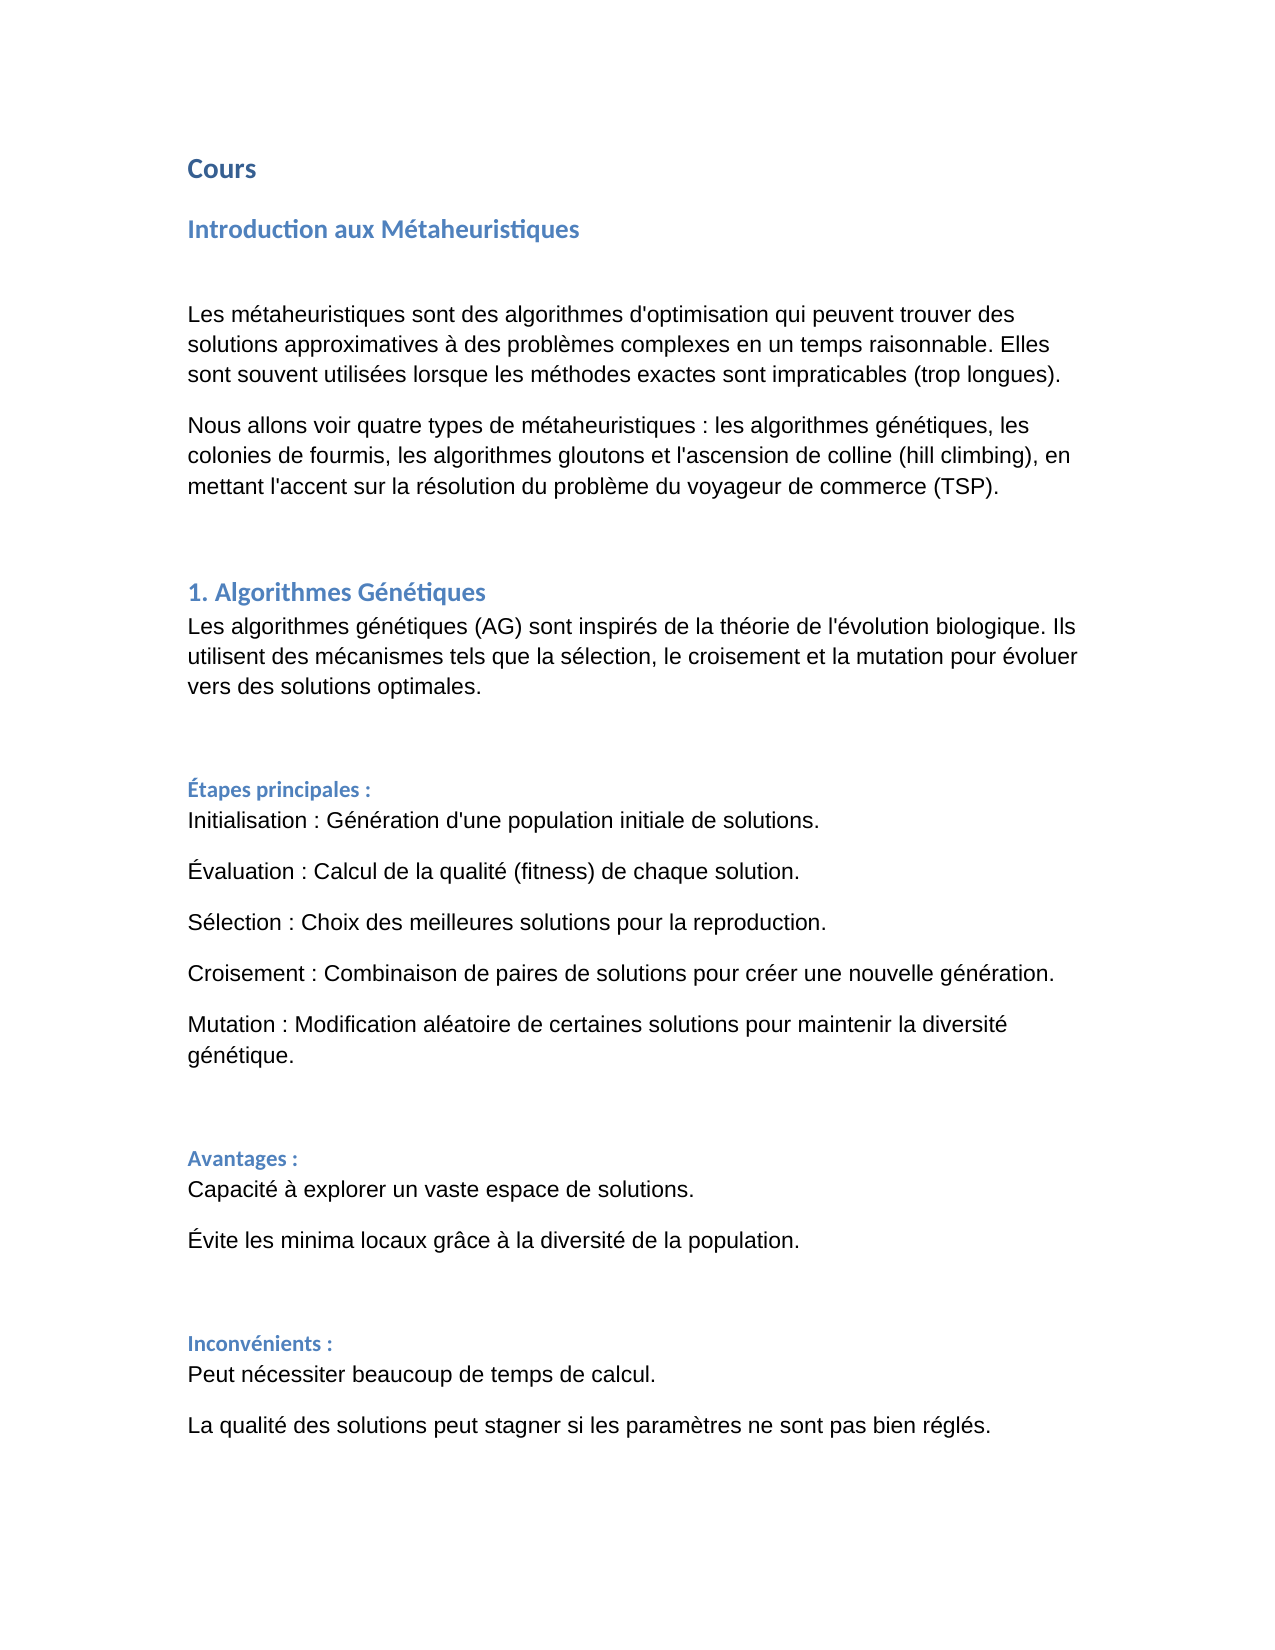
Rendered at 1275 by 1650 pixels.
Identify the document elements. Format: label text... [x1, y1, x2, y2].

text Sélection : Choix des meilleures solutions pour la reproduction. [187, 909, 1087, 936]
subtitle 1. Algorithmes Génétiques [187, 575, 1087, 608]
text Mutation : Modification aléatoire de certaines solutions pour maintenir la diversité génétique. [187, 1011, 1087, 1068]
text Initialisation : Génération d'une population initiale de solutions. [187, 807, 1087, 834]
subtitle Inconvénients : [187, 1329, 1087, 1357]
text Croisement : Combinaison de paires de solutions pour créer une nouvelle génération. [187, 960, 1087, 987]
subtitle Cours [187, 150, 1087, 186]
text Peut nécessiter beaucoup de temps de calcul. [187, 1361, 1087, 1388]
text Évaluation : Calcul de la qualité (fitness) de chaque solution. [187, 858, 1087, 885]
text La qualité des solutions peut stagner si les paramètres ne sont pas bien réglés. [187, 1412, 1087, 1439]
text Évite les minima locaux grâce à la diversité de la population. [187, 1227, 1087, 1253]
text Capacité à explorer un vaste espace de solutions. [187, 1176, 1087, 1202]
subtitle Avantages : [187, 1144, 1087, 1172]
text Nous allons voir quatre types de métaheuristiques : les algorithmes génétiques, les colonies de fourmis, les algorithmes gloutons et l'ascension de colline (hill climbing), en mettant l'accent sur la résolution du problème du voyageur de commerce (TSP). [187, 412, 1087, 499]
subtitle Introduction aux Métaheuristiques [187, 212, 1087, 245]
text Les algorithmes génétiques (AG) sont inspirés de la théorie de l'évolution biologique. Ils utilisent des mécanismes tels que la sélection, le croisement et la mutation pour évoluer vers des solutions optimales. [187, 613, 1087, 699]
subtitle Étapes principales : [187, 775, 1087, 803]
text Les métaheuristiques sont des algorithmes d'optimisation qui peuvent trouver des solutions approximatives à des problèmes complexes en un temps raisonnable. Elles sont souvent utilisées lorsque les méthodes exactes sont impraticables (trop longues). [187, 301, 1087, 387]
